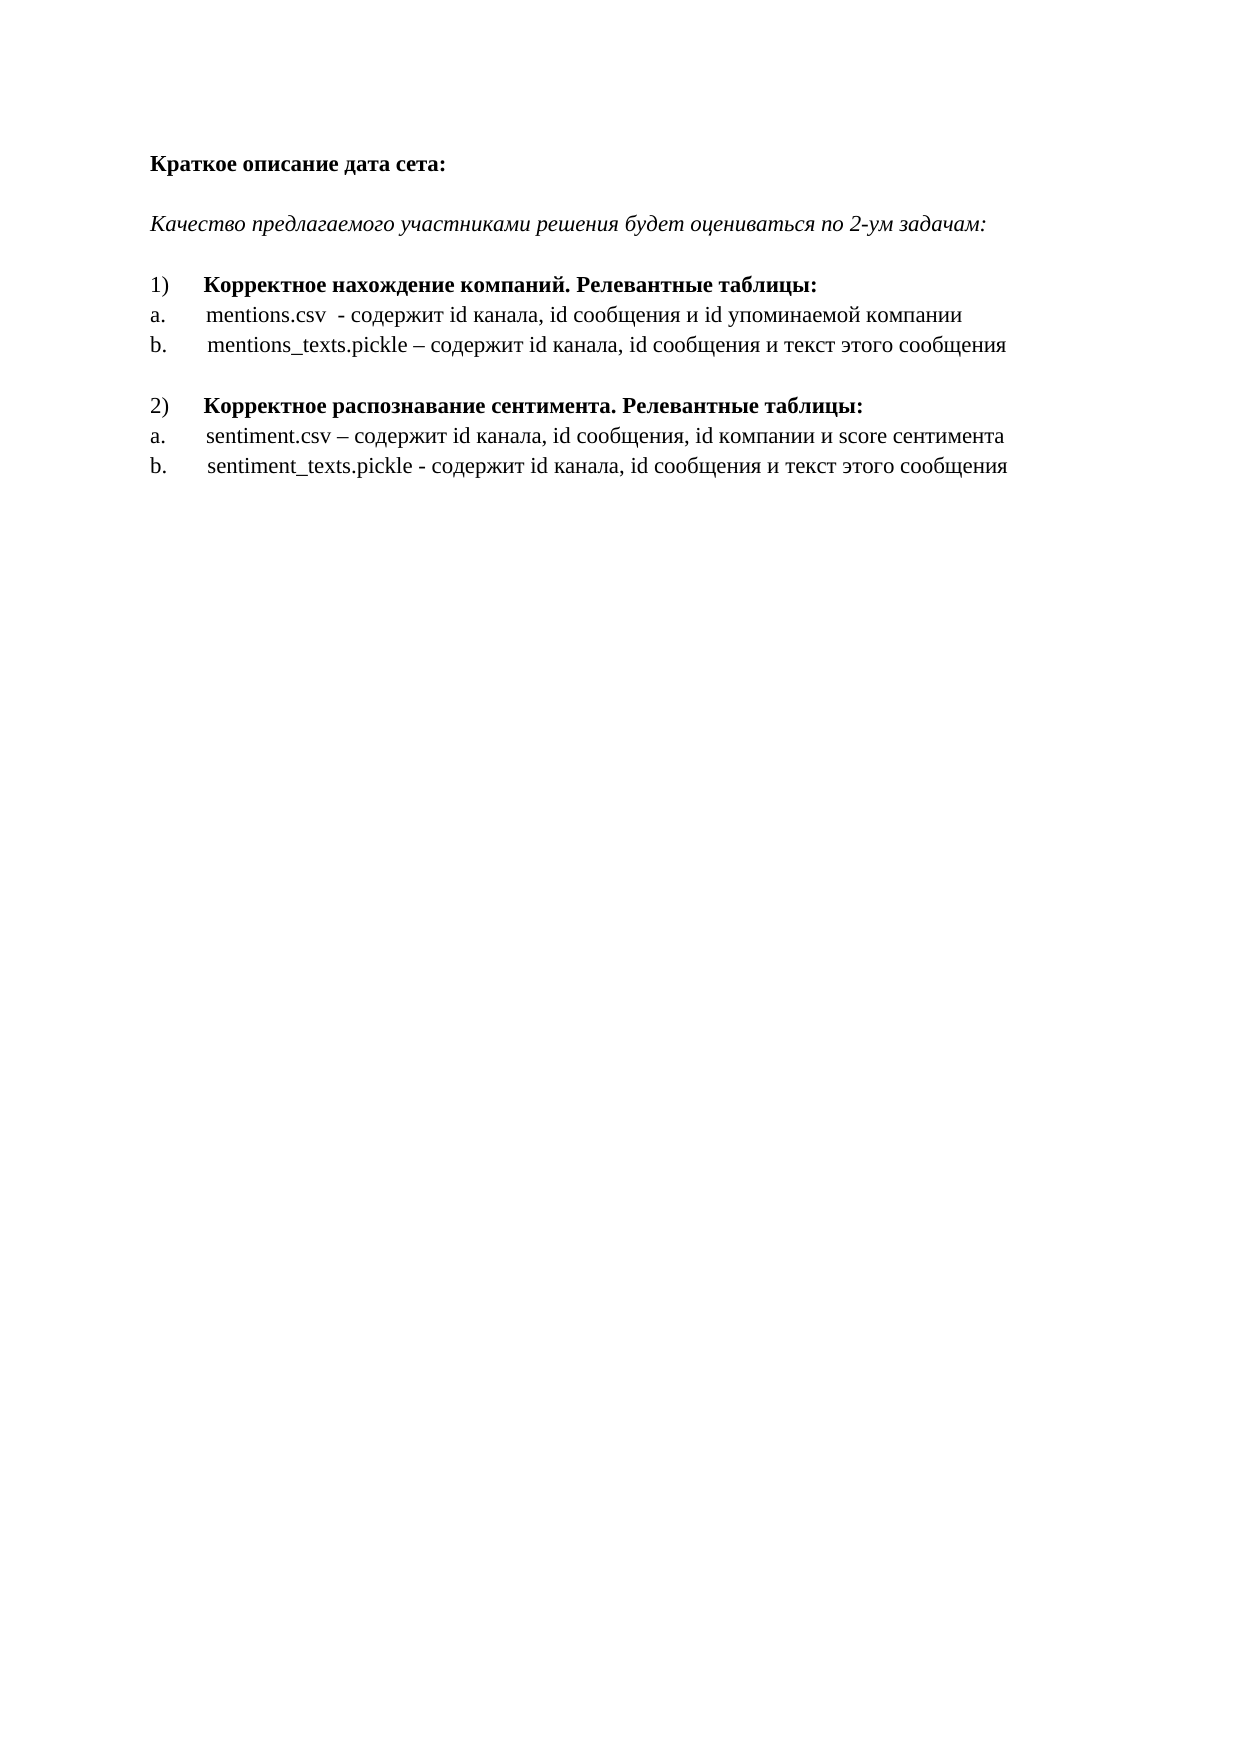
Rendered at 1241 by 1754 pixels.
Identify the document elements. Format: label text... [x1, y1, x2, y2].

text Качество предлагаемого участниками решения будет оцениваться по 2-ум задачам: [150, 210, 1090, 237]
text b. sentiment_texts.pickle - содержит id канала, id сообщения и текст этого сообщения [150, 452, 1090, 478]
text 2) Корректное распознавание сентимента. Релевантные таблицы: [150, 392, 1090, 418]
text b. mentions_texts.pickle – содержит id канала, id сообщения и текст этого сообщения [150, 331, 1090, 358]
text a. mentions.csv - содержит id канала, id сообщения и id упоминаемой компании [150, 301, 1090, 327]
text 1) Корректное нахождение компаний. Релевантные таблицы: [150, 271, 1090, 297]
text Краткое описание дата сета: [150, 150, 1090, 176]
text a. sentiment.csv – содержит id канала, id сообщения, id компании и score сентимента [150, 422, 1090, 448]
